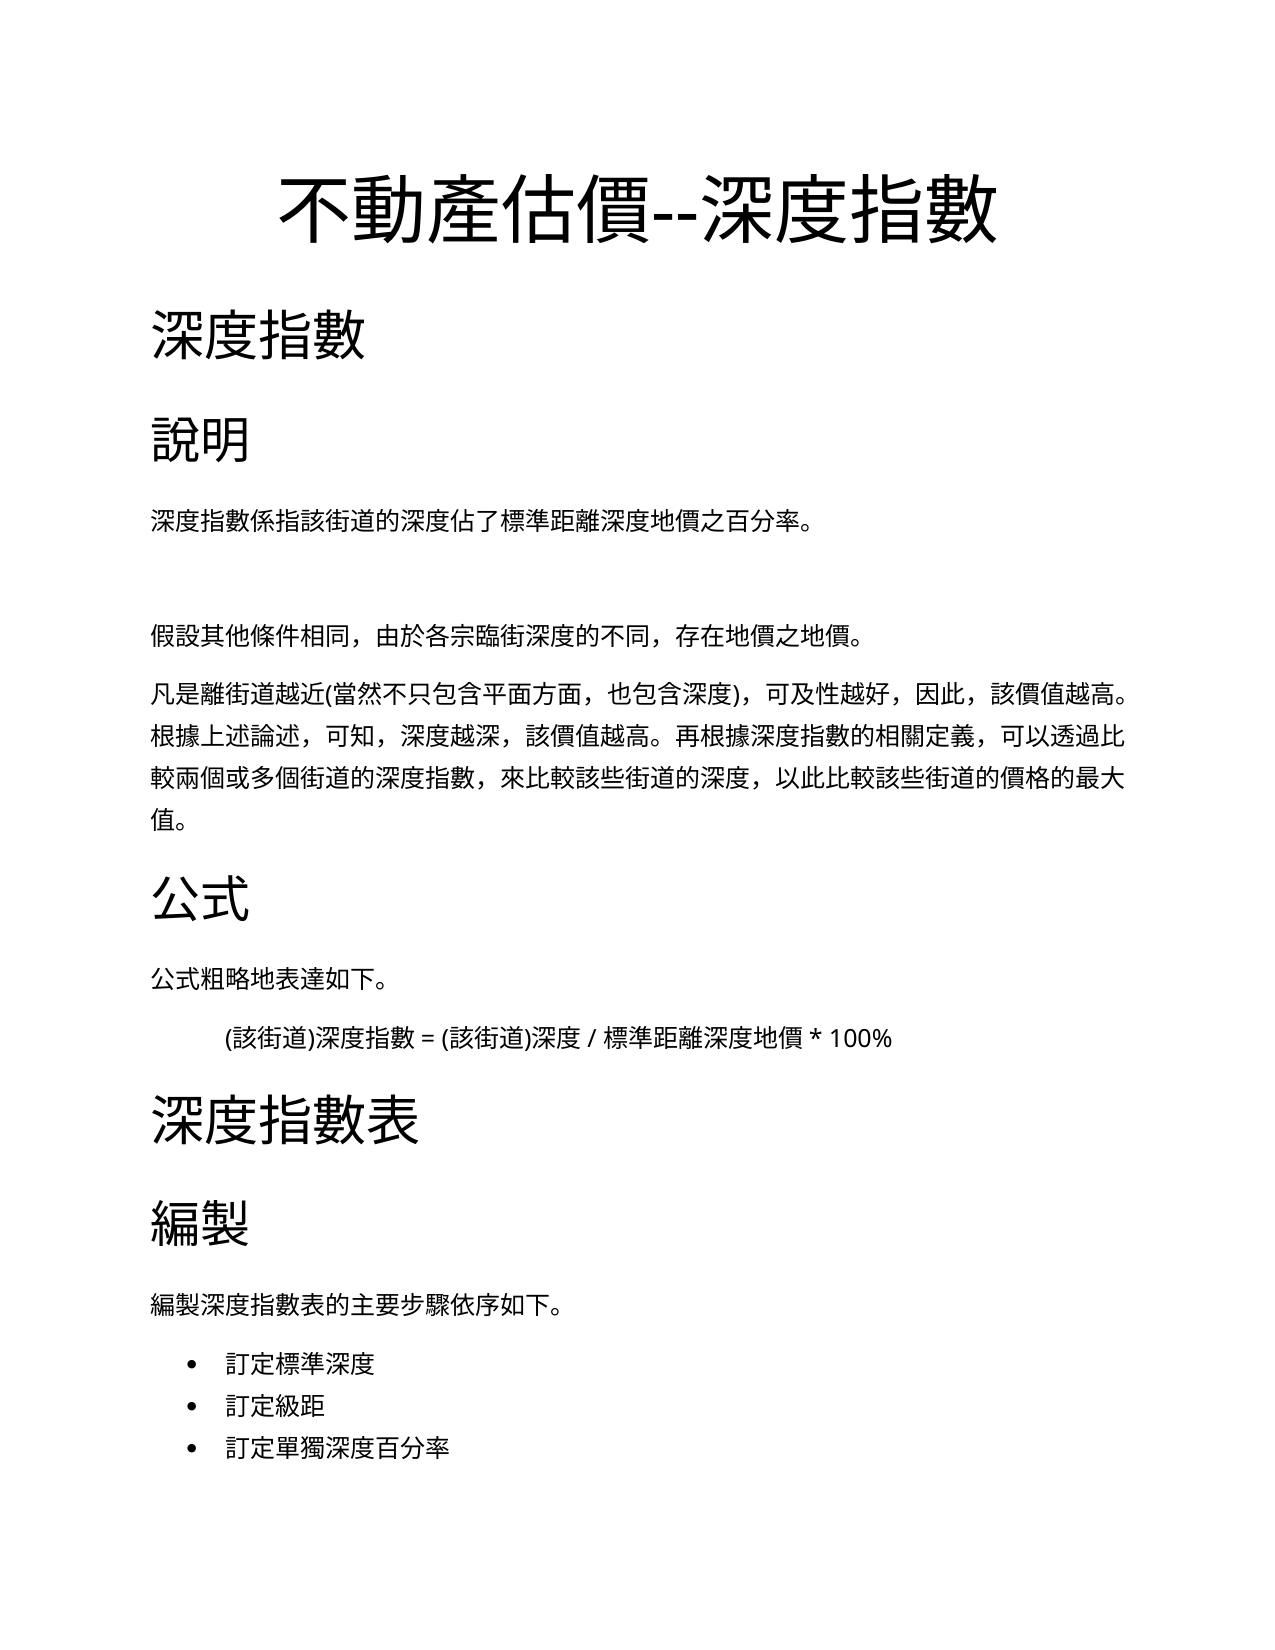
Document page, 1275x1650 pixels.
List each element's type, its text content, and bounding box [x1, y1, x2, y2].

text 說明 [150, 401, 1125, 473]
text 深度指數 [150, 293, 1125, 371]
text 公式 [150, 859, 1125, 932]
text 公式粗略地表達如下。 [150, 960, 1125, 996]
list 訂定標準深度 [187, 1344, 1125, 1380]
list 訂定單獨深度百分率 [187, 1428, 1125, 1464]
text 假設其他條件相同，由於各宗臨街深度的不同，存在地價之地價。 [150, 616, 1125, 652]
text 編製深度指數表的主要步驟依序如下。 [150, 1285, 1125, 1322]
text (該街道)深度指數 = (該街道)深度 / 標準距離深度地價 * 100% [150, 1018, 1125, 1055]
text 深度指數係指該街道的深度佔了標準距離深度地價之百分率。 [150, 501, 1125, 537]
text 深度指數表 [150, 1077, 1125, 1156]
list 訂定級距 [187, 1386, 1125, 1422]
text 凡是離街道越近(當然不只包含平面方面，也包含深度)，可及性越好，因此，該價值越高。根據上述論述，可知，深度越深，該價值越高。再根據深度指數的相關定義，可以透過比較兩個或多個街道的深度指數，來比較該些街道的深度，以此比較該些街道的價格的最大值。 [150, 675, 1125, 837]
text 不動產估價--深度指數 [150, 150, 1125, 259]
text 編製 [150, 1185, 1125, 1257]
